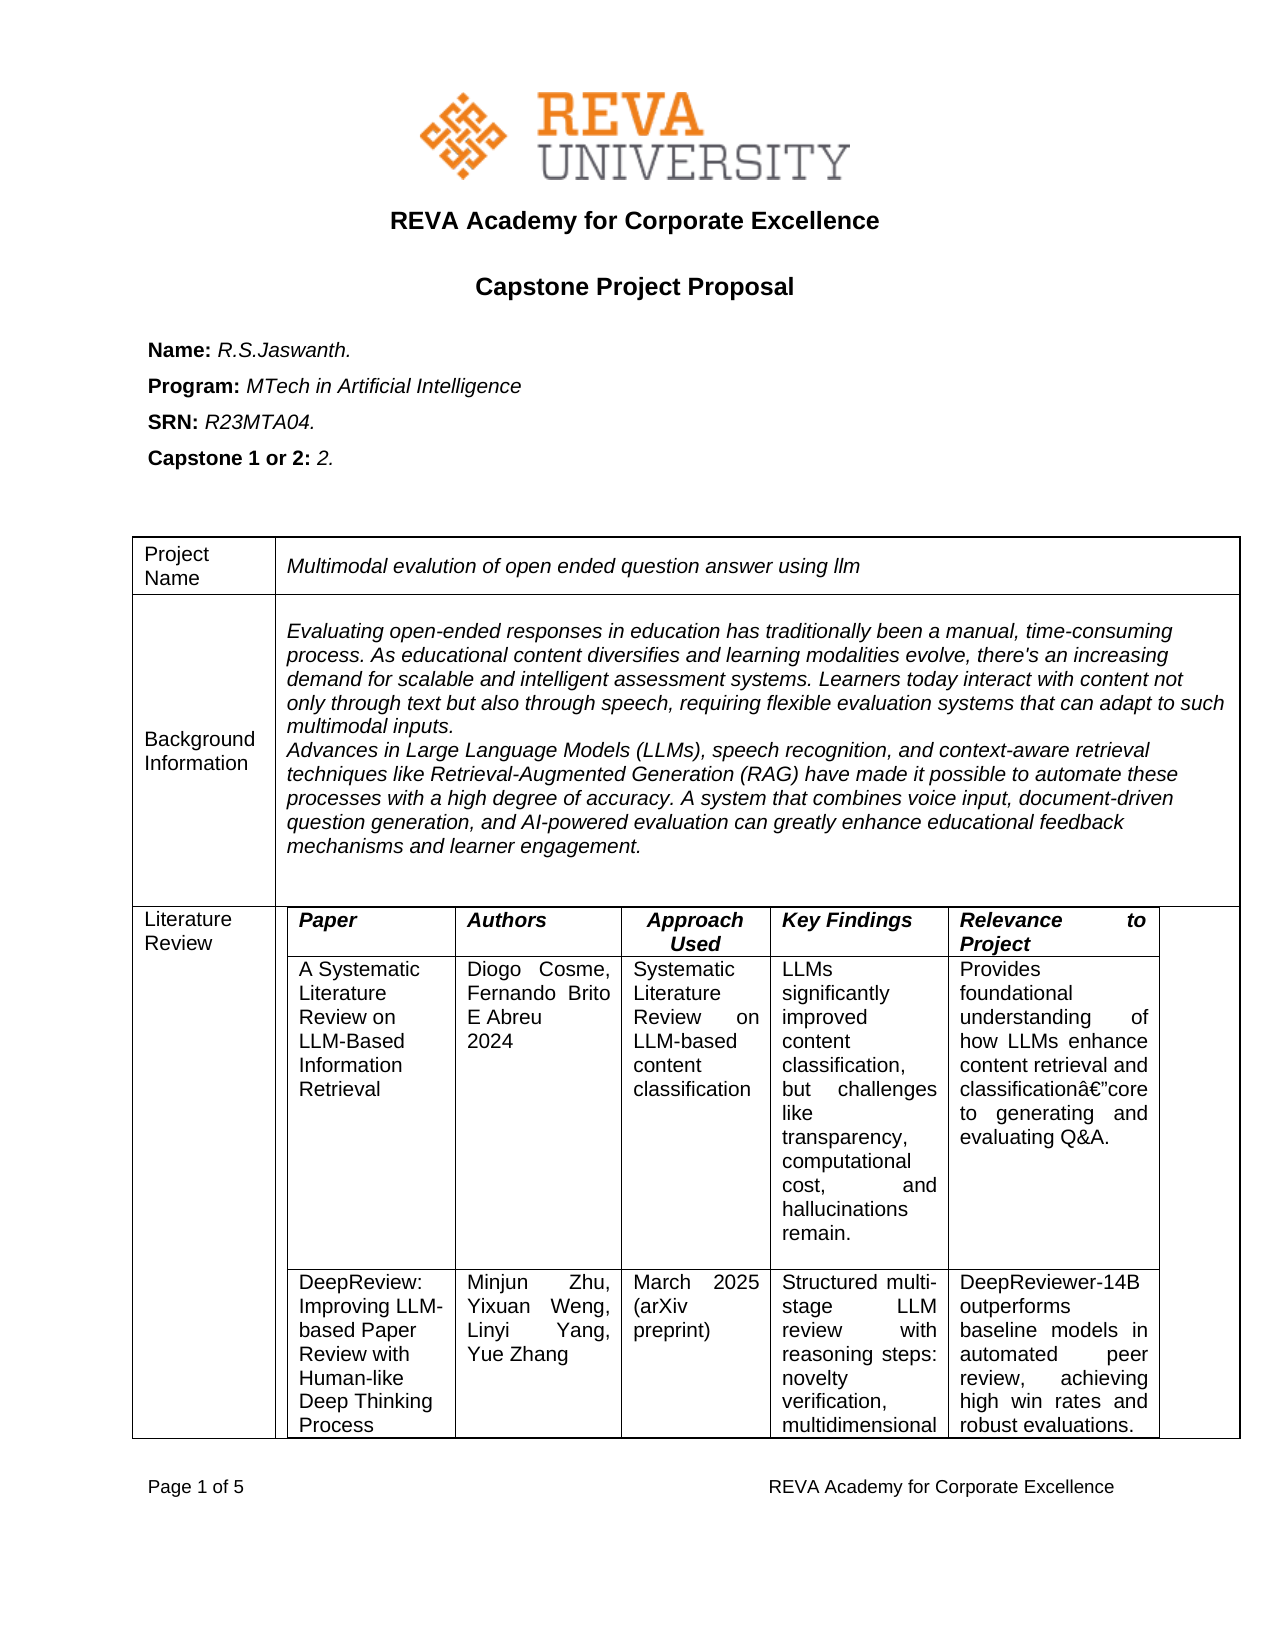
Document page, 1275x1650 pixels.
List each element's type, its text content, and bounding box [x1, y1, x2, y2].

table_cell [771, 1270, 948, 1437]
table_cell [771, 957, 948, 1269]
table_header Multimodal evalution of open ended question answer using llm [276, 538, 1239, 593]
picture [419, 92, 850, 180]
table_cell [771, 908, 948, 956]
table_cell [276, 907, 287, 1438]
table_cell Background Information [133, 595, 275, 906]
table_cell [1160, 907, 1239, 1438]
table_cell Literature Review [133, 907, 275, 1438]
table_cell [949, 1270, 1159, 1437]
table_cell [622, 908, 770, 956]
table_cell [949, 908, 1159, 956]
table_header Project Name [133, 538, 275, 593]
table_cell [456, 957, 621, 1269]
table_cell [456, 908, 621, 956]
table_cell [949, 957, 1159, 1269]
table_cell [288, 1270, 455, 1437]
table_cell [622, 957, 770, 1269]
table_cell [288, 908, 455, 956]
table_cell [622, 1270, 770, 1437]
table_cell [456, 1270, 621, 1437]
table_cell [288, 957, 455, 1269]
table_cell Evaluating open-ended responses in education has traditionally been a manual, time-consuming process. As educational content diversifies and learning modalities evolve, there's an increasing demand for scalable and intelligent assessment systems. Learners today interact with content not only through text but also through speech, requiring flexible evaluation systems that can adapt to such multimodal inputs. Advances in Large Language Models (LLMs), speech recognition, and context-aware retrieval techniques like Retrieval-Augmented Generation (RAG) have made it possible to automate these processes with a high degree of accuracy. A system that combines voice input, document-driven question generation, and AI-powered evaluation can greatly enhance educational feedback mechanisms and learner engagement. [276, 595, 1239, 906]
